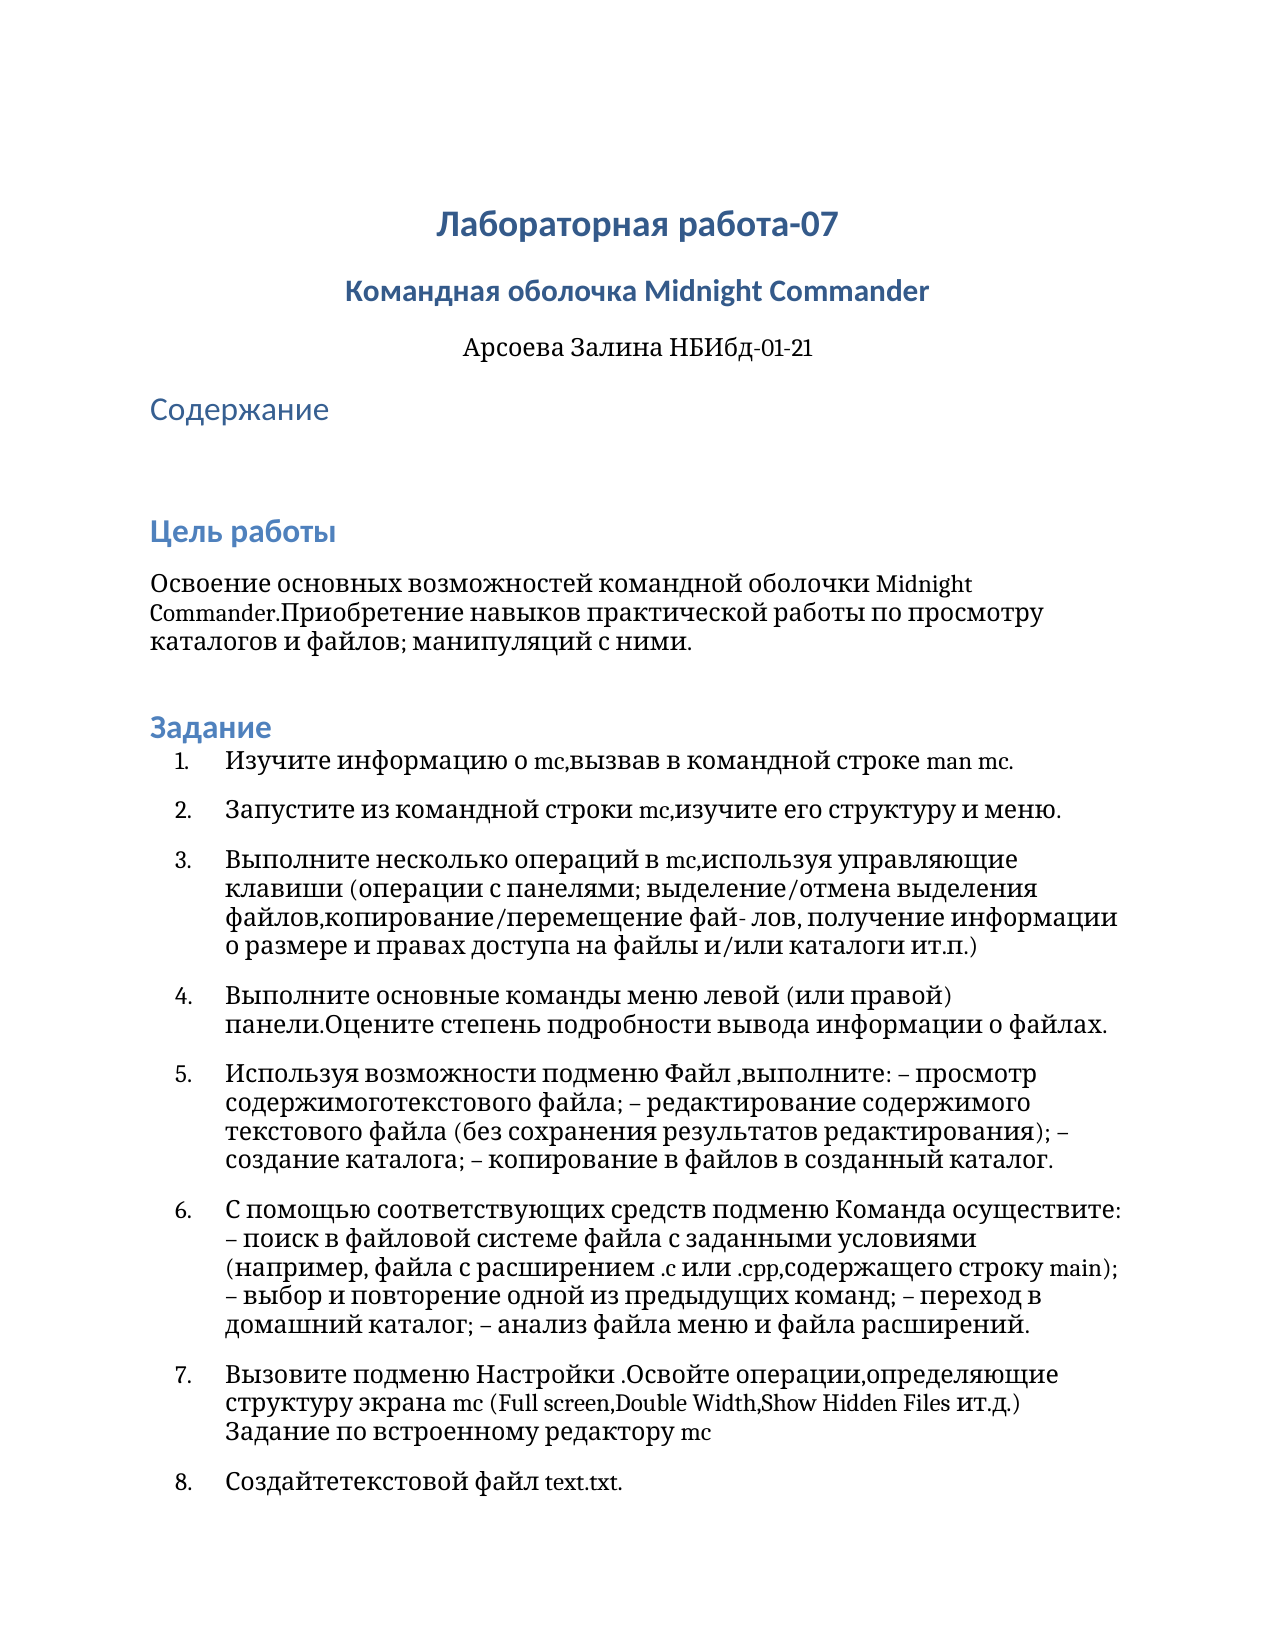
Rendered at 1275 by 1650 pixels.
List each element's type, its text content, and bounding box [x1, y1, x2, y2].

subtitle Задание [150, 706, 1125, 747]
text Арсоева Залина НБИбд-01-21 [150, 334, 1125, 363]
subtitle Цель работы [150, 510, 1125, 551]
text Освоение основных возможностей командной оболочки Midnight Commander.Приобретение навыков практической работы по просмотру каталогов и файлов; манипуляций с ними. [150, 570, 1125, 656]
list Выполните несколько операций в mc,используя управляющие клавиши (операции с панелями; выделение/отмена выделения файлов,копирование/перемещение фай- лов, получение информации о размере и правах доступа на файлы и/или каталоги ит.п.) [175, 846, 1125, 961]
subtitle Командная оболочка Midnight Commander [150, 271, 1125, 309]
list Создайтетекстовой файл text.txt. [175, 1468, 1125, 1496]
list С помощью соответствующих средств подменю Команда осуществите: – поиск в файловой системе файла с заданными условиями (например, файла с расширением .c или .cpp,содержащего строку main); – выбор и повторение одной из предыдущих команд; – переход в домашний каталог; – анализ файла меню и файла расширений. [175, 1196, 1125, 1340]
list Запустите из командной строки mc,изучите его структуру и меню. [175, 796, 1125, 825]
title Лабораторная работа-07 [150, 200, 1125, 246]
list Используя возможности подменю Файл ,выполните: – просмотр содержимоготекстового файла; – редактирование содержимого текстового файла (без сохранения результатов редактирования); – создание каталога; – копирование в файлов в созданный каталог. [175, 1060, 1125, 1175]
list Вызовите подменю Настройки .Освойте операции,определяющие структуру экрана mc (Full screen,Double Width,Show Hidden Files ит.д.) Задание по встроенному редактору mc [175, 1361, 1125, 1447]
list Изучите информацию о mc,вызвав в командной строке man mc. [175, 747, 1125, 776]
list Выполните основные команды меню левой (или правой) панели.Оцените степень подробности вывода информации о файлах. [175, 982, 1125, 1039]
